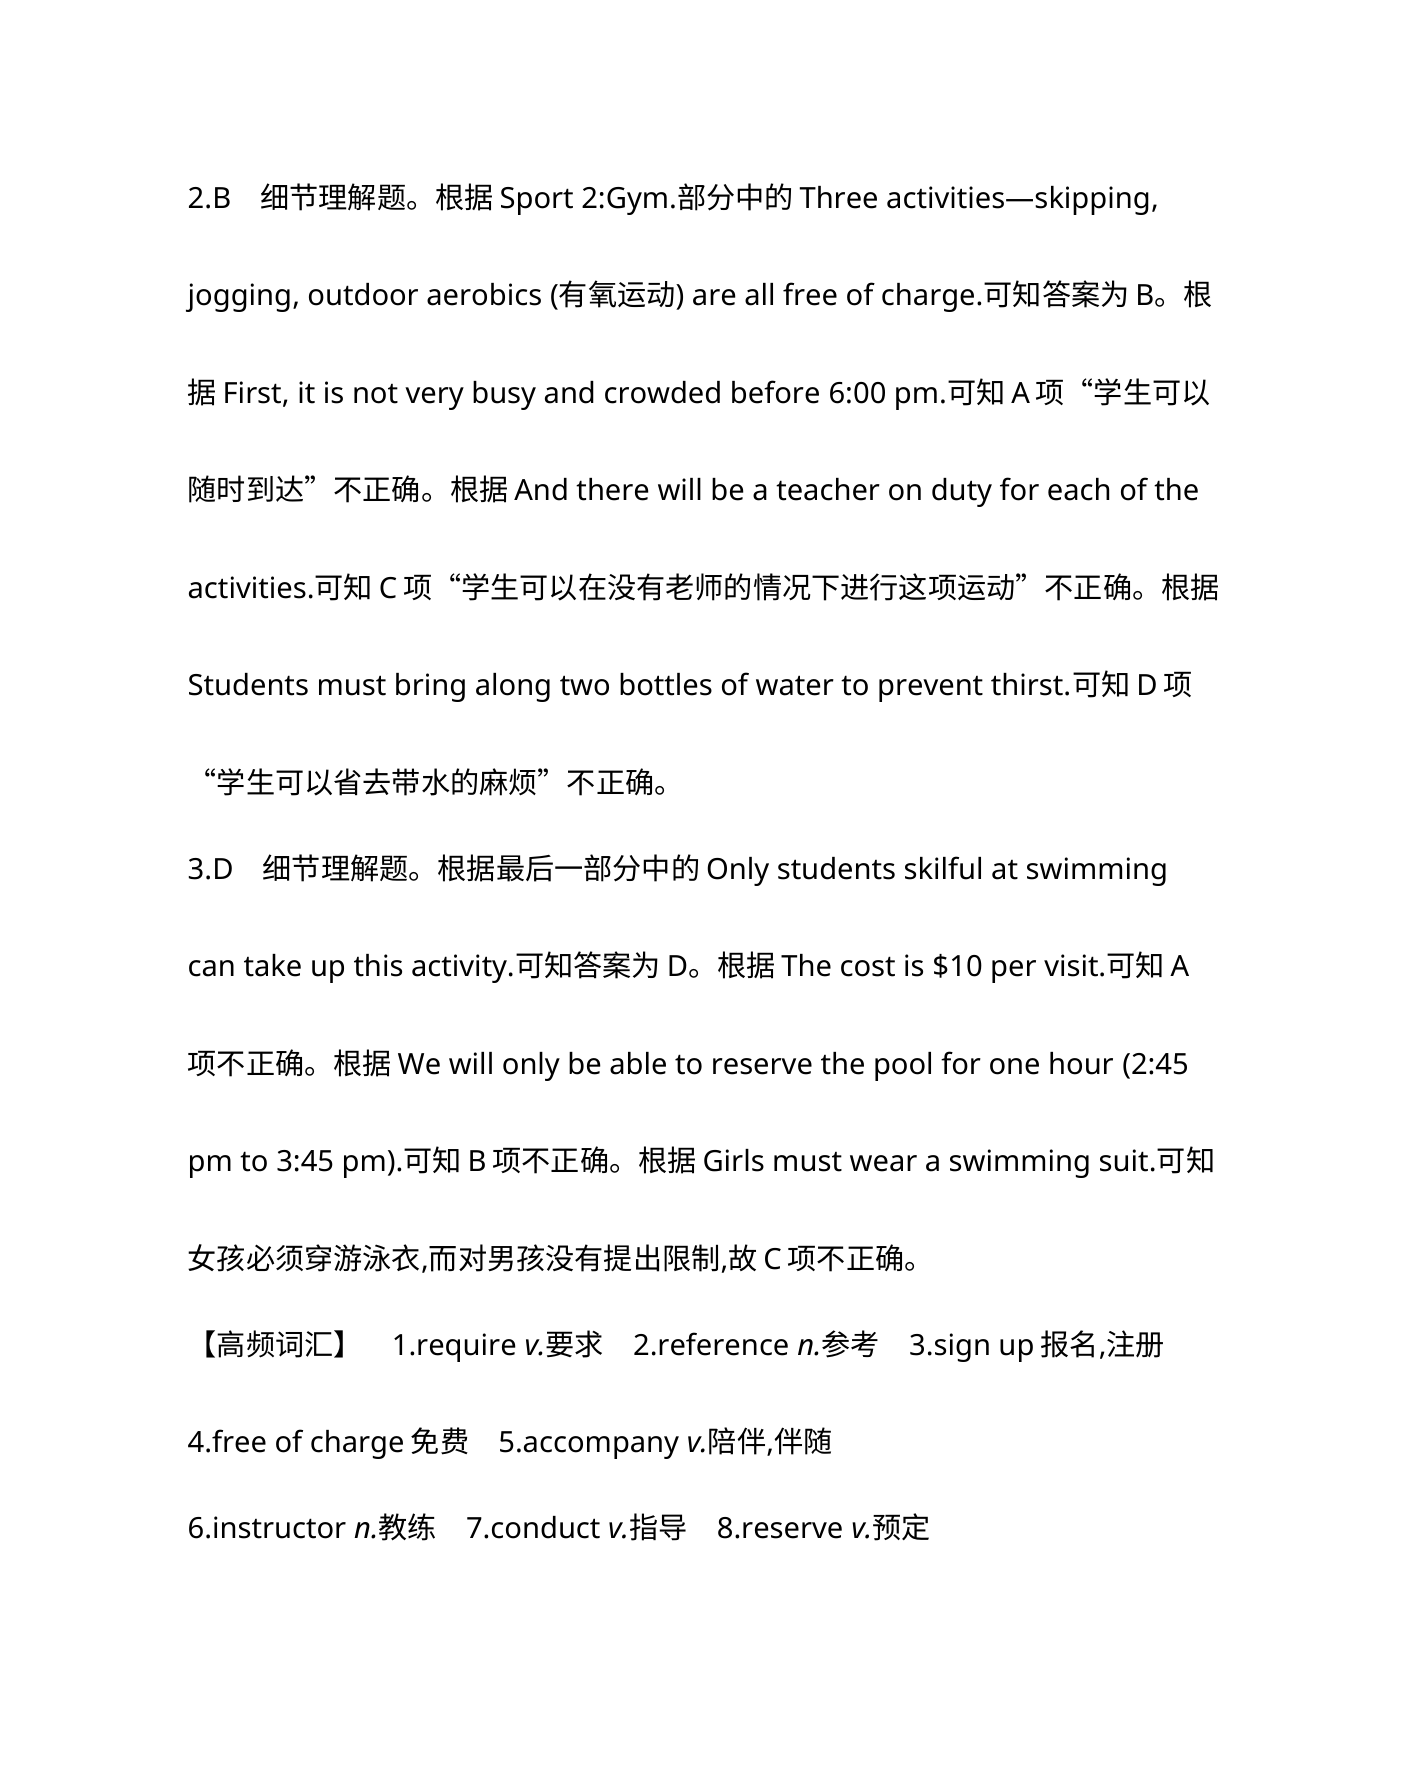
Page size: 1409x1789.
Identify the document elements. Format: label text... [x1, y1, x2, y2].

text 3.D 细节理解题。根据最后一部分中的Only students skilful at swimming can take up this activity.可知答案为D。根据The cost is $10 per visit.可知A项不正确。根据We will only be able to reserve the pool for one hour (2:45 pm to 3:45 pm).可知B项不正确。根据Girls must wear a swimming suit.可知女孩必须穿游泳衣,而对男孩没有提出限制,故C项不正确。 [187, 834, 1221, 1289]
text 6.instructor n.教练 7.conduct v.指导 8.reserve v.预定 [187, 1494, 1221, 1559]
text 【高频词汇】 1.require v.要求 2.reference n.参考 3.sign up报名,注册 4.free of charge免费 5.accompany v.陪伴,伴随 [187, 1310, 1221, 1473]
text 2.B 细节理解题。根据Sport 2:Gym.部分中的Three activities—skipping, jogging, outdoor aerobics (有氧运动) are all free of charge.可知答案为B。根据First, it is not very busy and crowded before 6:00 pm.可知A项“学生可以随时到达”不正确。根据And there will be a teacher on duty for each of the activities.可知C项“学生可以在没有老师的情况下进行这项运动”不正确。根据Students must bring along two bottles of water to prevent thirst.可知D项“学生可以省去带水的麻烦”不正确。 [187, 163, 1221, 813]
